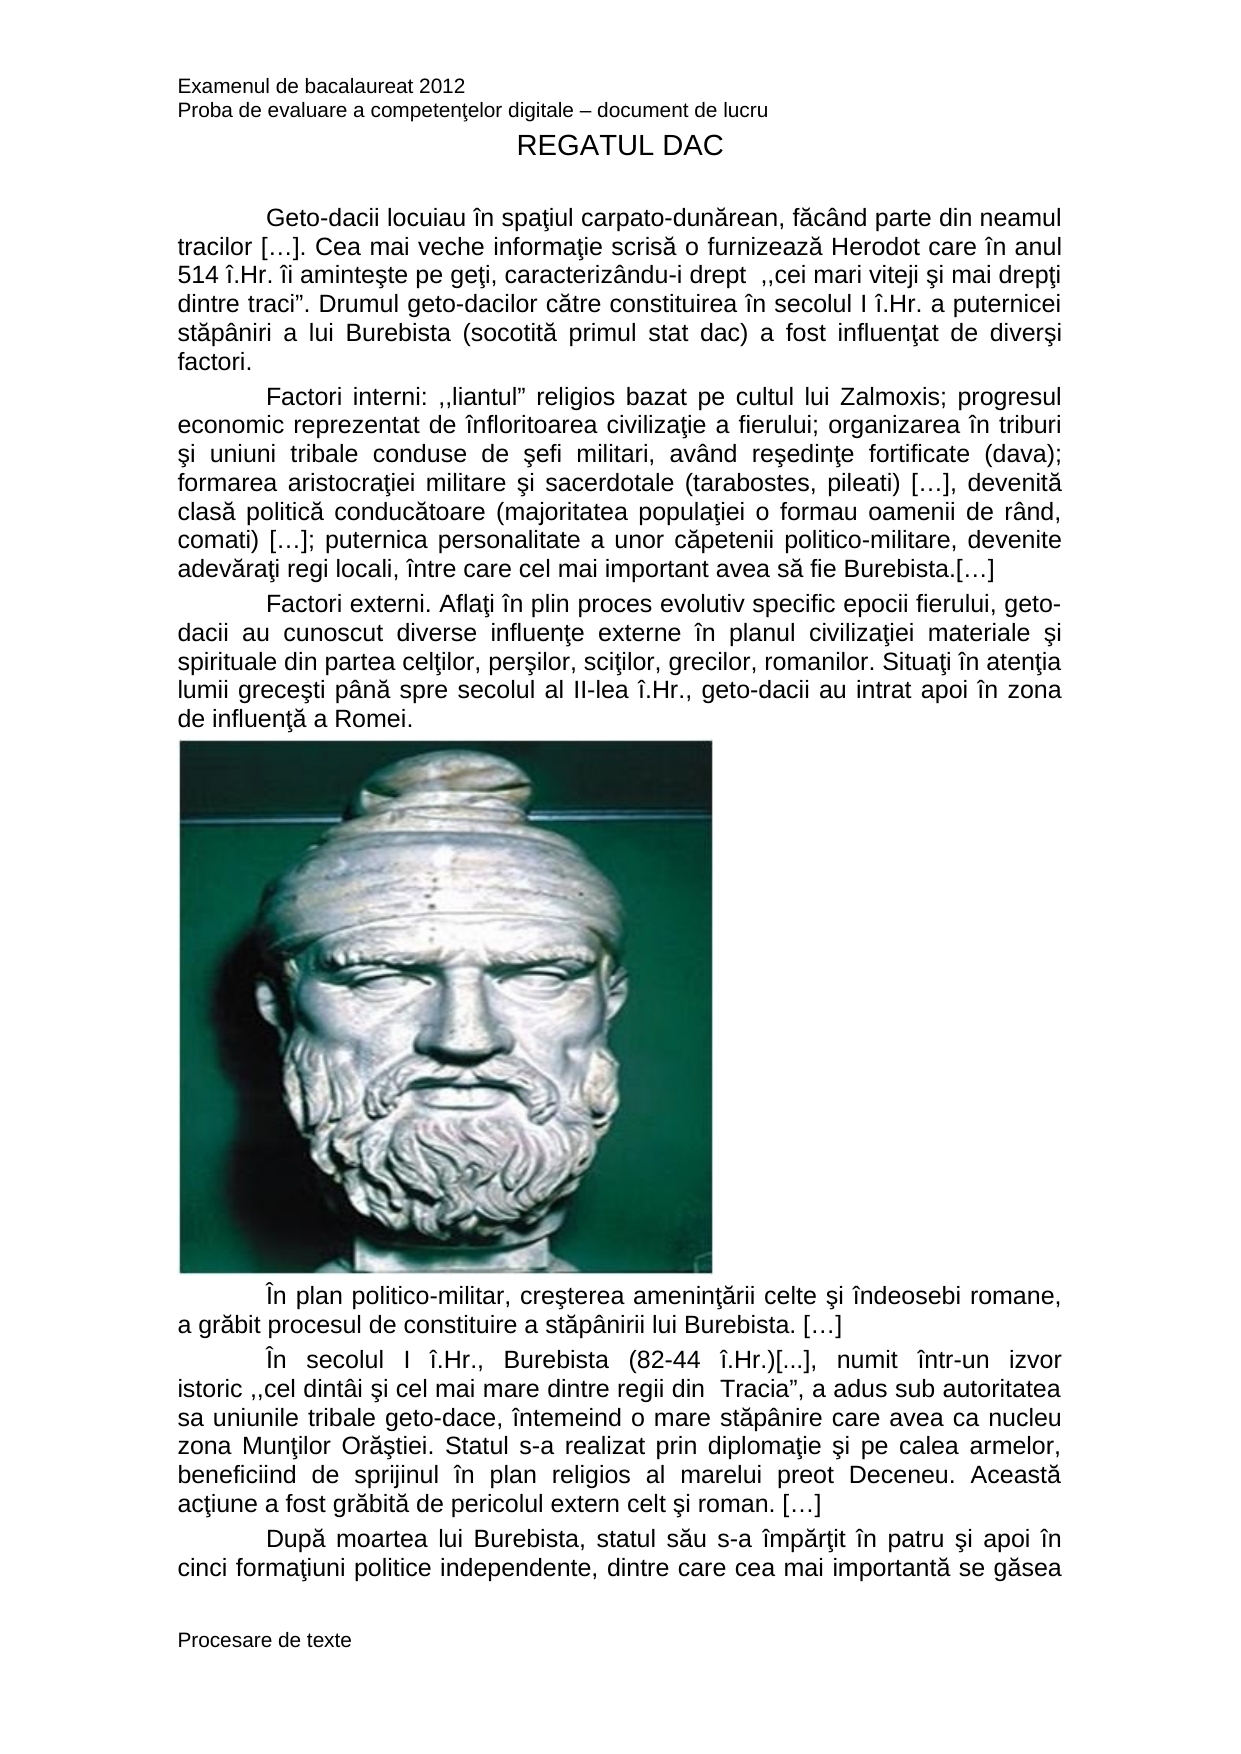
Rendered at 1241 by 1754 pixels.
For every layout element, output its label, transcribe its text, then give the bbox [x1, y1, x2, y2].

text Geto-dacii locuiau în spaţiul carpato-dunărean, făcând parte din neamul tracilor […]. Cea mai veche informaţie scrisă o furnizează Herodot care în anul 514 î.Hr. îi aminteşte pe geţi, caracterizându-i drept ,,cei mari viteji şi mai drepţi dintre traci”. Drumul geto-dacilor către constituirea în secolul I î.Hr. a puternicei stăpâniri a lui Burebista (socotită primul stat dac) a fost influenţat de diverşi factori. [177, 203, 1063, 375]
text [177, 1524, 1063, 1581]
text REGATUL DAC [177, 128, 1063, 162]
text Factori externi. Aflaţi în plin proces evolutiv specific epocii fierului, geto-dacii au cunoscut diverse influenţe externe în planul civilizaţiei materiale şi spirituale din partea celţilor, perşilor, sciţilor, grecilor, romanilor. Situaţi în atenţia lumii greceşti până spre secolul al II-lea î.Hr., geto-dacii au intrat apoi în zona de influenţă a Romei. [177, 589, 1063, 733]
picture [177, 739, 714, 1275]
text În plan politico-militar, creşterea ameninţării celte şi îndeosebi romane, a grăbit procesul de constituire a stăpânirii lui Burebista. […] [177, 1281, 1063, 1339]
text În secolul I î.Hr., Burebista (82-44 î.Hr.)[...], numit într-un izvor istoric ,,cel dintâi şi cel mai mare dintre regii din Tracia”, a adus sub autoritatea sa uniunile tribale geto-dace, întemeind o mare stăpânire care avea ca nucleu zona Munţilor Orăştiei. Statul s-a realizat prin diplomaţie şi pe calea armelor, beneficiind de sprijinul în plan religios al marelui preot Deceneu. Această acţiune a fost grăbită de pericolul extern celt şi roman. […] [177, 1345, 1063, 1517]
text Factori interni: ,,liantul” religios bazat pe cultul lui Zalmoxis; progresul economic reprezentat de înfloritoarea civilizaţie a fierului; organizarea în triburi şi uniuni tribale conduse de şefi militari, având reşedinţe fortificate (dava); formarea aristocraţiei militare şi sacerdotale (tarabostes, pileati) […], devenită clasă politică conducătoare (majoritatea populaţiei o formau oamenii de rând, comati) […]; puternica personalitate a unor căpetenii politico-militare, devenite adevăraţi regi locali, între care cel mai important avea să fie Burebista.[…] [177, 382, 1063, 583]
